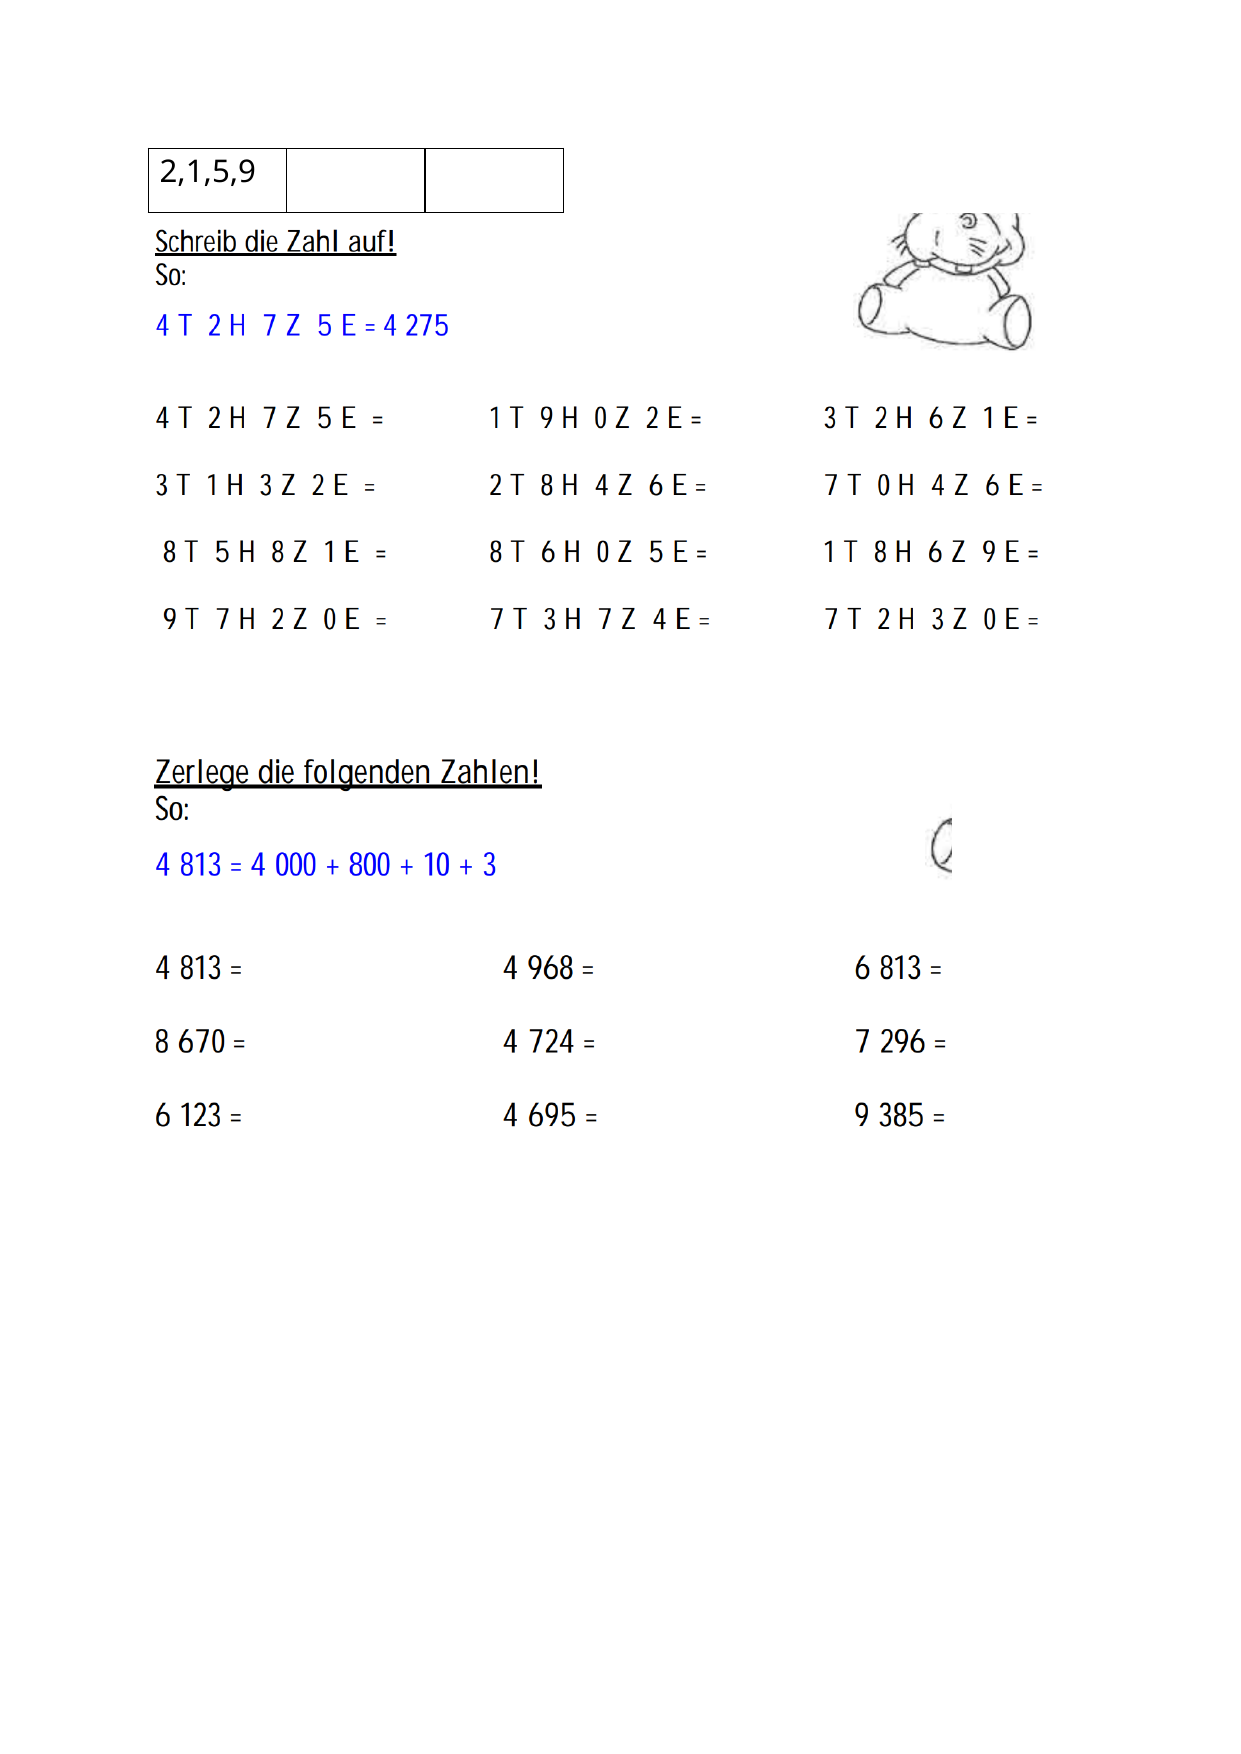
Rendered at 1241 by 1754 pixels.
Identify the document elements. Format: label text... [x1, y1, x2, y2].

table_cell [287, 149, 424, 212]
table_cell 2,1,5,9 [149, 149, 286, 212]
picture [147, 213, 1093, 725]
table_cell [426, 149, 563, 212]
picture [147, 743, 952, 1158]
